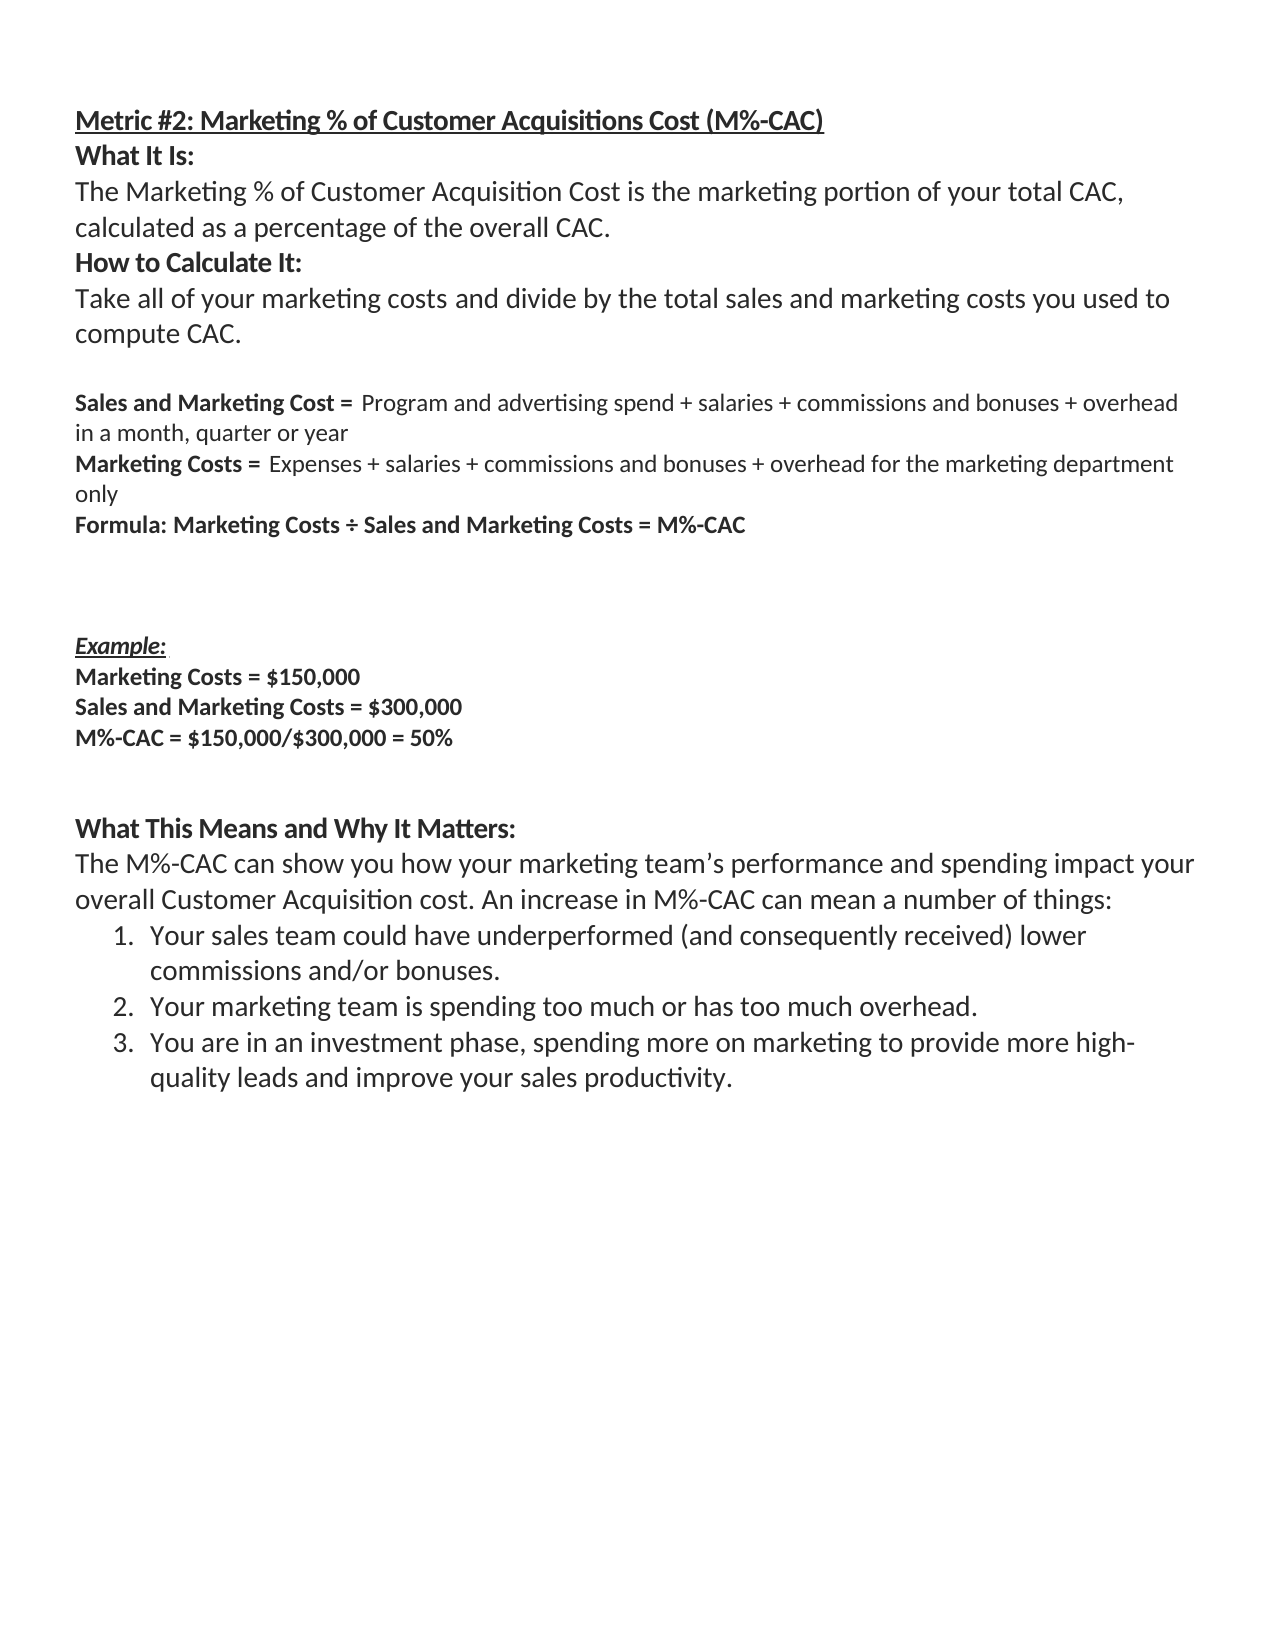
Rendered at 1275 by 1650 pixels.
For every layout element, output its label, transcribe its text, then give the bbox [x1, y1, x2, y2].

text What This Means and Why It Matters: [75, 810, 1200, 846]
text Metric #2: Marketing % of Customer Acquisitions Cost (M%-CAC) [75, 75, 1200, 137]
text Example: [75, 630, 1200, 661]
text Sales and Marketing Cost = Program and advertising spend + salaries + commissions and bonuses + overhead in a month, quarter or year [75, 387, 1200, 448]
text The Marketing % of Customer Acquisition Cost is the marketing portion of your total CAC, calculated as a percentage of the overall CAC. [75, 173, 1200, 244]
text Sales and Marketing Costs = $300,000 [75, 691, 1200, 722]
text Marketing Costs = Expenses + salaries + commissions and bonuses + overhead for the marketing department only [75, 448, 1200, 509]
text Take all of your marketing costs and divide by the total sales and marketing costs you used to compute CAC. [75, 280, 1200, 351]
text M%-CAC = $150,000/$300,000 = 50% [75, 722, 1200, 752]
text Formula: Marketing Costs ÷ Sales and Marketing Costs = M%-CAC [75, 509, 1200, 539]
text How to Calculate It: [75, 244, 1200, 280]
list You are in an investment phase, spending more on marketing to provide more high-quality leads and improve your sales productivity. [112, 1024, 1200, 1095]
text What It Is: [75, 137, 1200, 173]
list Your sales team could have underperformed (and consequently received) lower commissions and/or bonuses. [112, 917, 1200, 988]
list Your marketing team is spending too much or has too much overhead. [112, 988, 1200, 1024]
text The M%-CAC can show you how your marketing team’s performance and spending impact your overall Customer Acquisition cost. An increase in M%-CAC can mean a number of things: [75, 846, 1200, 917]
text Marketing Costs = $150,000 [75, 661, 1200, 691]
